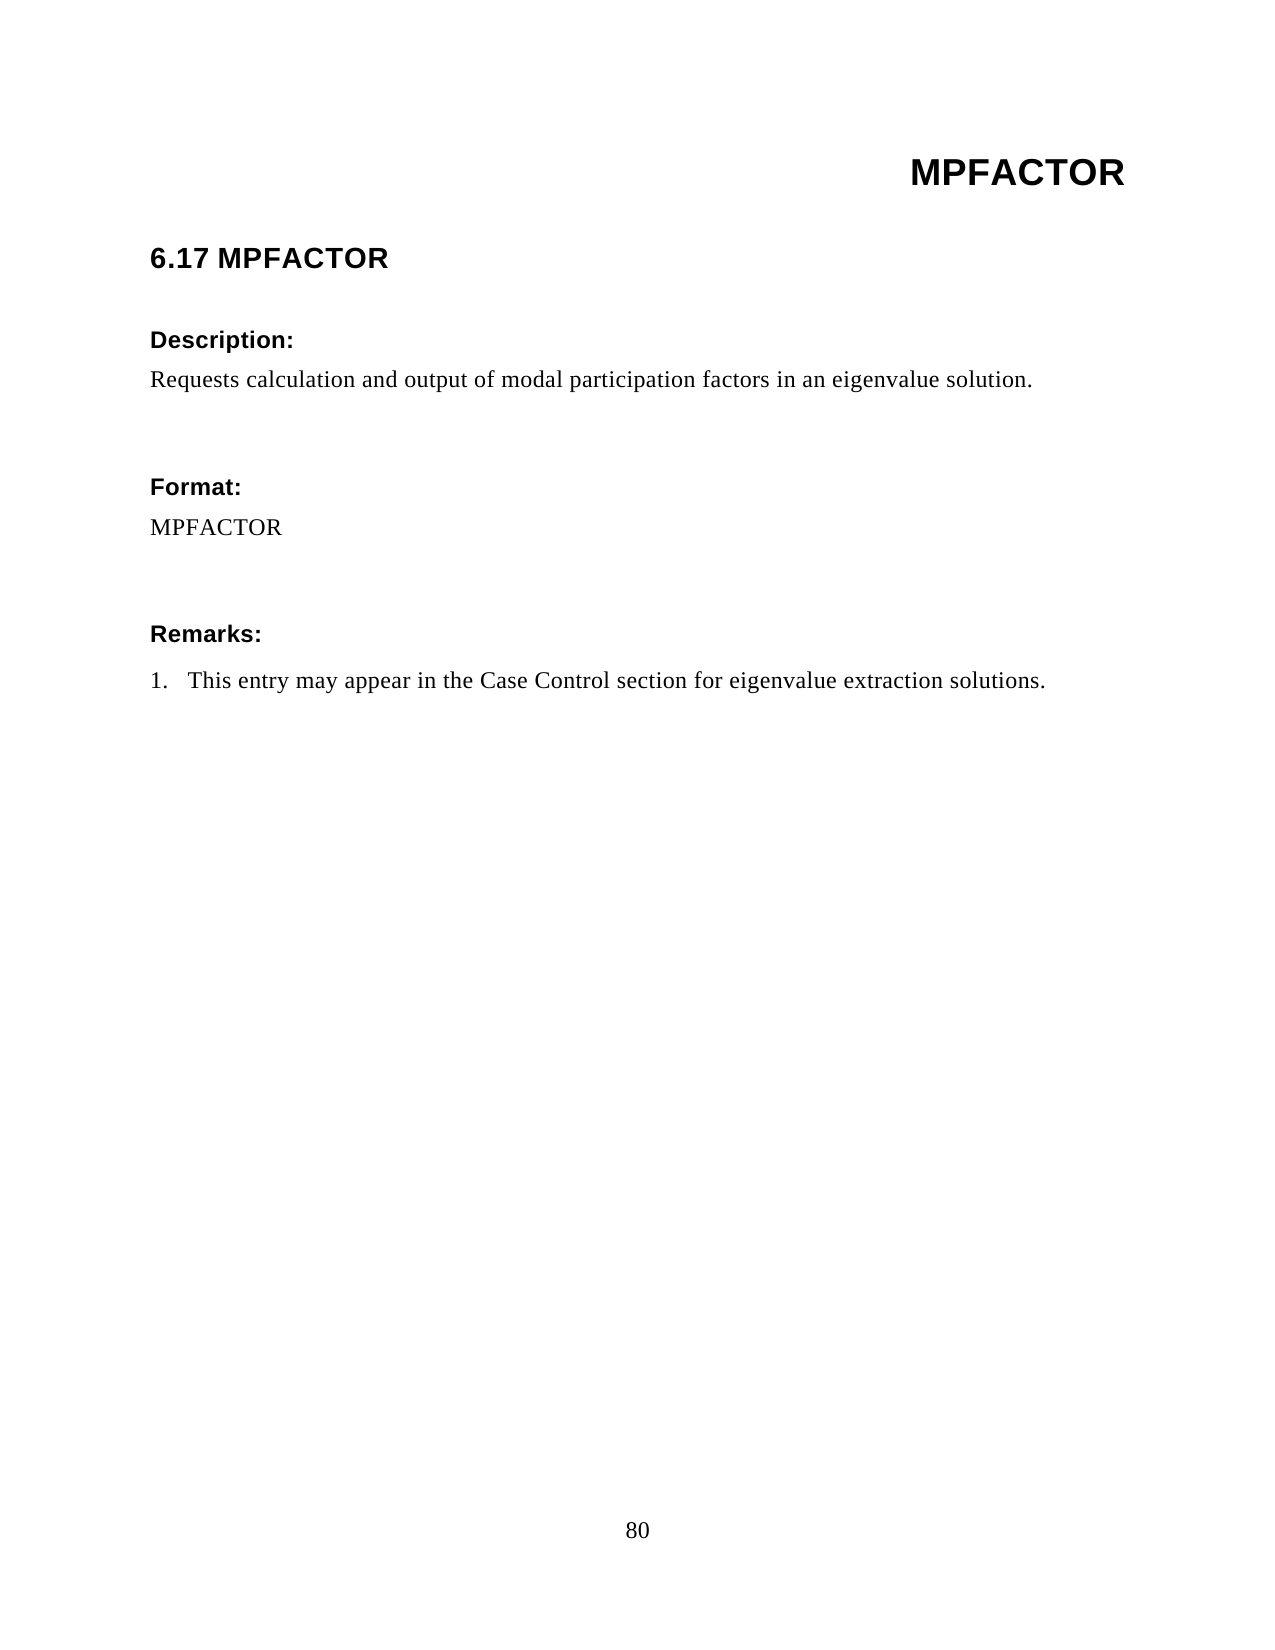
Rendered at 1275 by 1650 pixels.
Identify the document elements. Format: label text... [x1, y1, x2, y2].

text Format: [150, 473, 1125, 500]
text MPFACTOR [150, 150, 1125, 193]
text MPFACTOR [150, 513, 1125, 540]
text Requests calculation and output of modal participation factors in an eigenvalue solution. [150, 366, 1125, 393]
text Description: [150, 326, 1125, 353]
text 1. This entry may appear in the Case Control section for eigenvalue extraction solutions. [150, 666, 1125, 693]
text Remarks: [150, 620, 1125, 647]
subtitle MPFACTOR [150, 241, 1125, 275]
